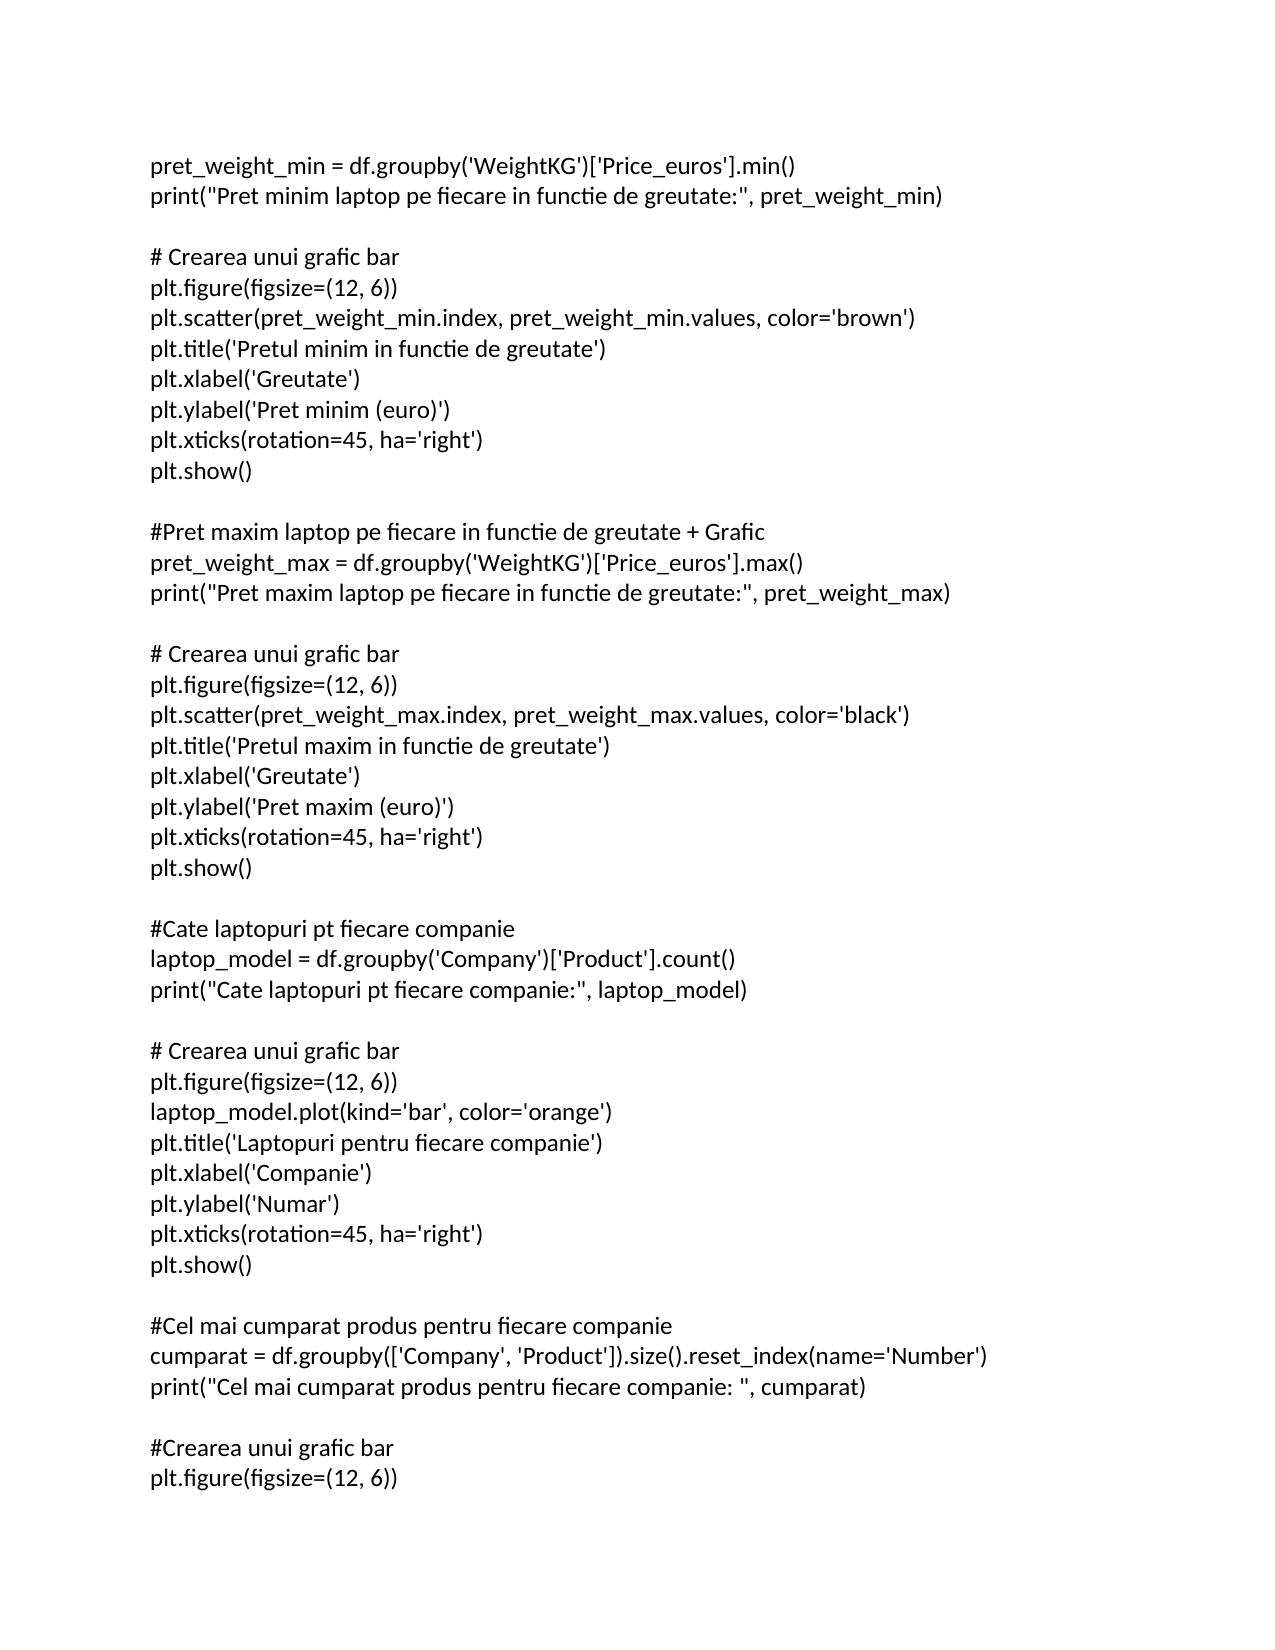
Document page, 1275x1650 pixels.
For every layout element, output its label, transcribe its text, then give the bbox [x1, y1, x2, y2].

text #Cate laptopuri pt fiecare companie [150, 913, 1125, 943]
text plt.ylabel('Pret maxim (euro)') [150, 791, 1125, 821]
text print("Pret maxim laptop pe fiecare in functie de greutate:", pret_weight_max) [150, 577, 1125, 608]
text plt.xlabel('Greutate') [150, 364, 1125, 394]
text plt.xticks(rotation=45, ha='right') [150, 425, 1125, 455]
text pret_weight_min = df.groupby('WeightKG')['Price_euros'].min() [150, 150, 1125, 181]
text pret_weight_max = df.groupby('WeightKG')['Price_euros'].max() [150, 547, 1125, 577]
text plt.ylabel('Pret minim (euro)') [150, 394, 1125, 425]
text laptop_model = df.groupby('Company')['Product'].count() [150, 943, 1125, 974]
text plt.scatter(pret_weight_min.index, pret_weight_min.values, color='brown') [150, 303, 1125, 333]
text plt.title('Laptopuri pentru fiecare companie') [150, 1127, 1125, 1157]
text # Crearea unui grafic bar [150, 1035, 1125, 1066]
text cumparat = df.groupby(['Company', 'Product']).size().reset_index(name='Number') [150, 1340, 1125, 1371]
text plt.figure(figsize=(12, 6)) [150, 1066, 1125, 1096]
text plt.figure(figsize=(12, 6)) [150, 669, 1125, 699]
text #Crearea unui grafic bar [150, 1432, 1125, 1462]
text plt.xlabel('Greutate') [150, 760, 1125, 791]
text plt.figure(figsize=(12, 6)) [150, 1462, 1125, 1493]
text plt.show() [150, 455, 1125, 486]
text print("Cel mai cumparat produs pentru fiecare companie: ", cumparat) [150, 1371, 1125, 1401]
text plt.scatter(pret_weight_max.index, pret_weight_max.values, color='black') [150, 699, 1125, 730]
text print("Pret minim laptop pe fiecare in functie de greutate:", pret_weight_min) [150, 181, 1125, 211]
text plt.show() [150, 1249, 1125, 1279]
text laptop_model.plot(kind='bar', color='orange') [150, 1096, 1125, 1127]
text #Cel mai cumparat produs pentru fiecare companie [150, 1310, 1125, 1340]
text plt.title('Pretul minim in functie de greutate') [150, 333, 1125, 364]
text plt.xticks(rotation=45, ha='right') [150, 1218, 1125, 1249]
text plt.figure(figsize=(12, 6)) [150, 272, 1125, 303]
text plt.show() [150, 852, 1125, 882]
text # Crearea unui grafic bar [150, 638, 1125, 669]
text # Crearea unui grafic bar [150, 242, 1125, 272]
text plt.xlabel('Companie') [150, 1157, 1125, 1188]
text plt.ylabel('Numar') [150, 1188, 1125, 1218]
text #Pret maxim laptop pe fiecare in functie de greutate + Grafic [150, 516, 1125, 547]
text plt.xticks(rotation=45, ha='right') [150, 821, 1125, 852]
text print("Cate laptopuri pt fiecare companie:", laptop_model) [150, 974, 1125, 1004]
text plt.title('Pretul maxim in functie de greutate') [150, 730, 1125, 760]
